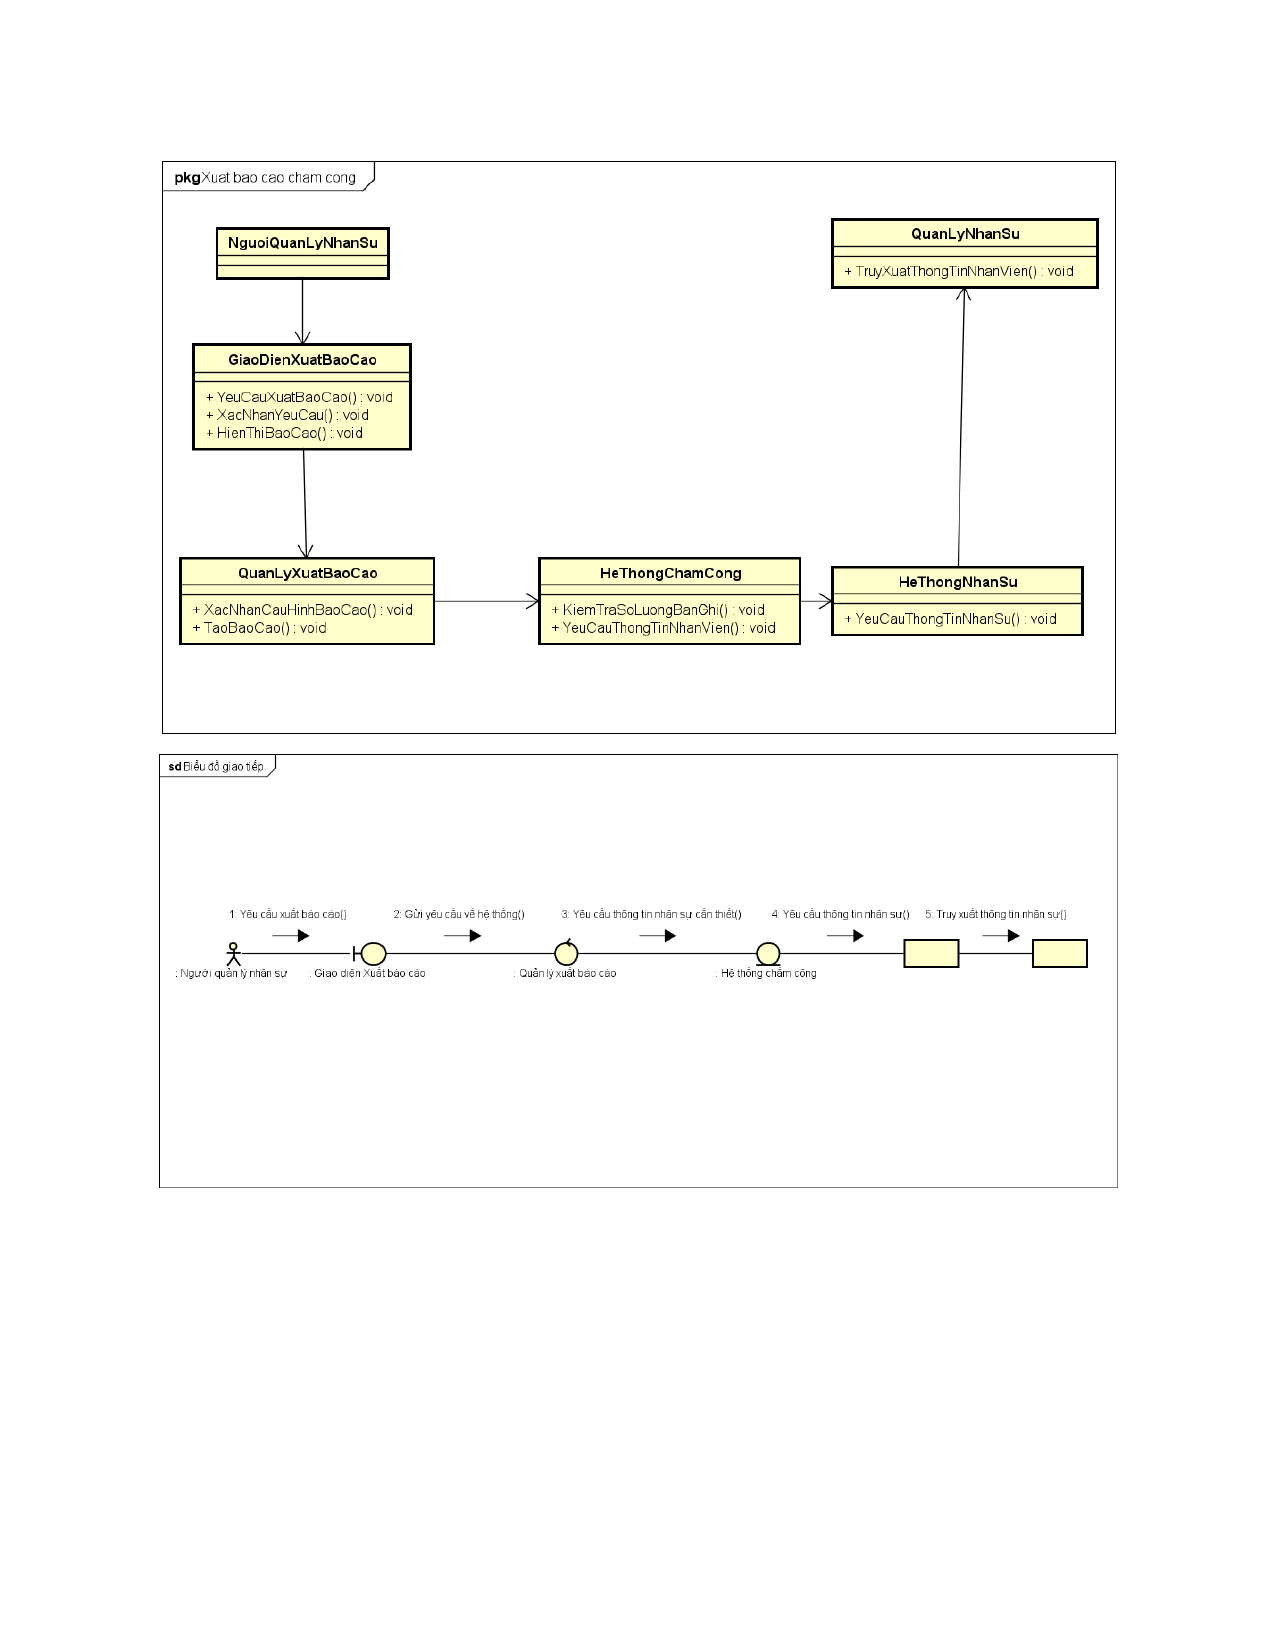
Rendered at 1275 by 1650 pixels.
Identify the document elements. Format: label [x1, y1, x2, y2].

picture [150, 746, 1125, 1196]
picture [150, 150, 1125, 744]
